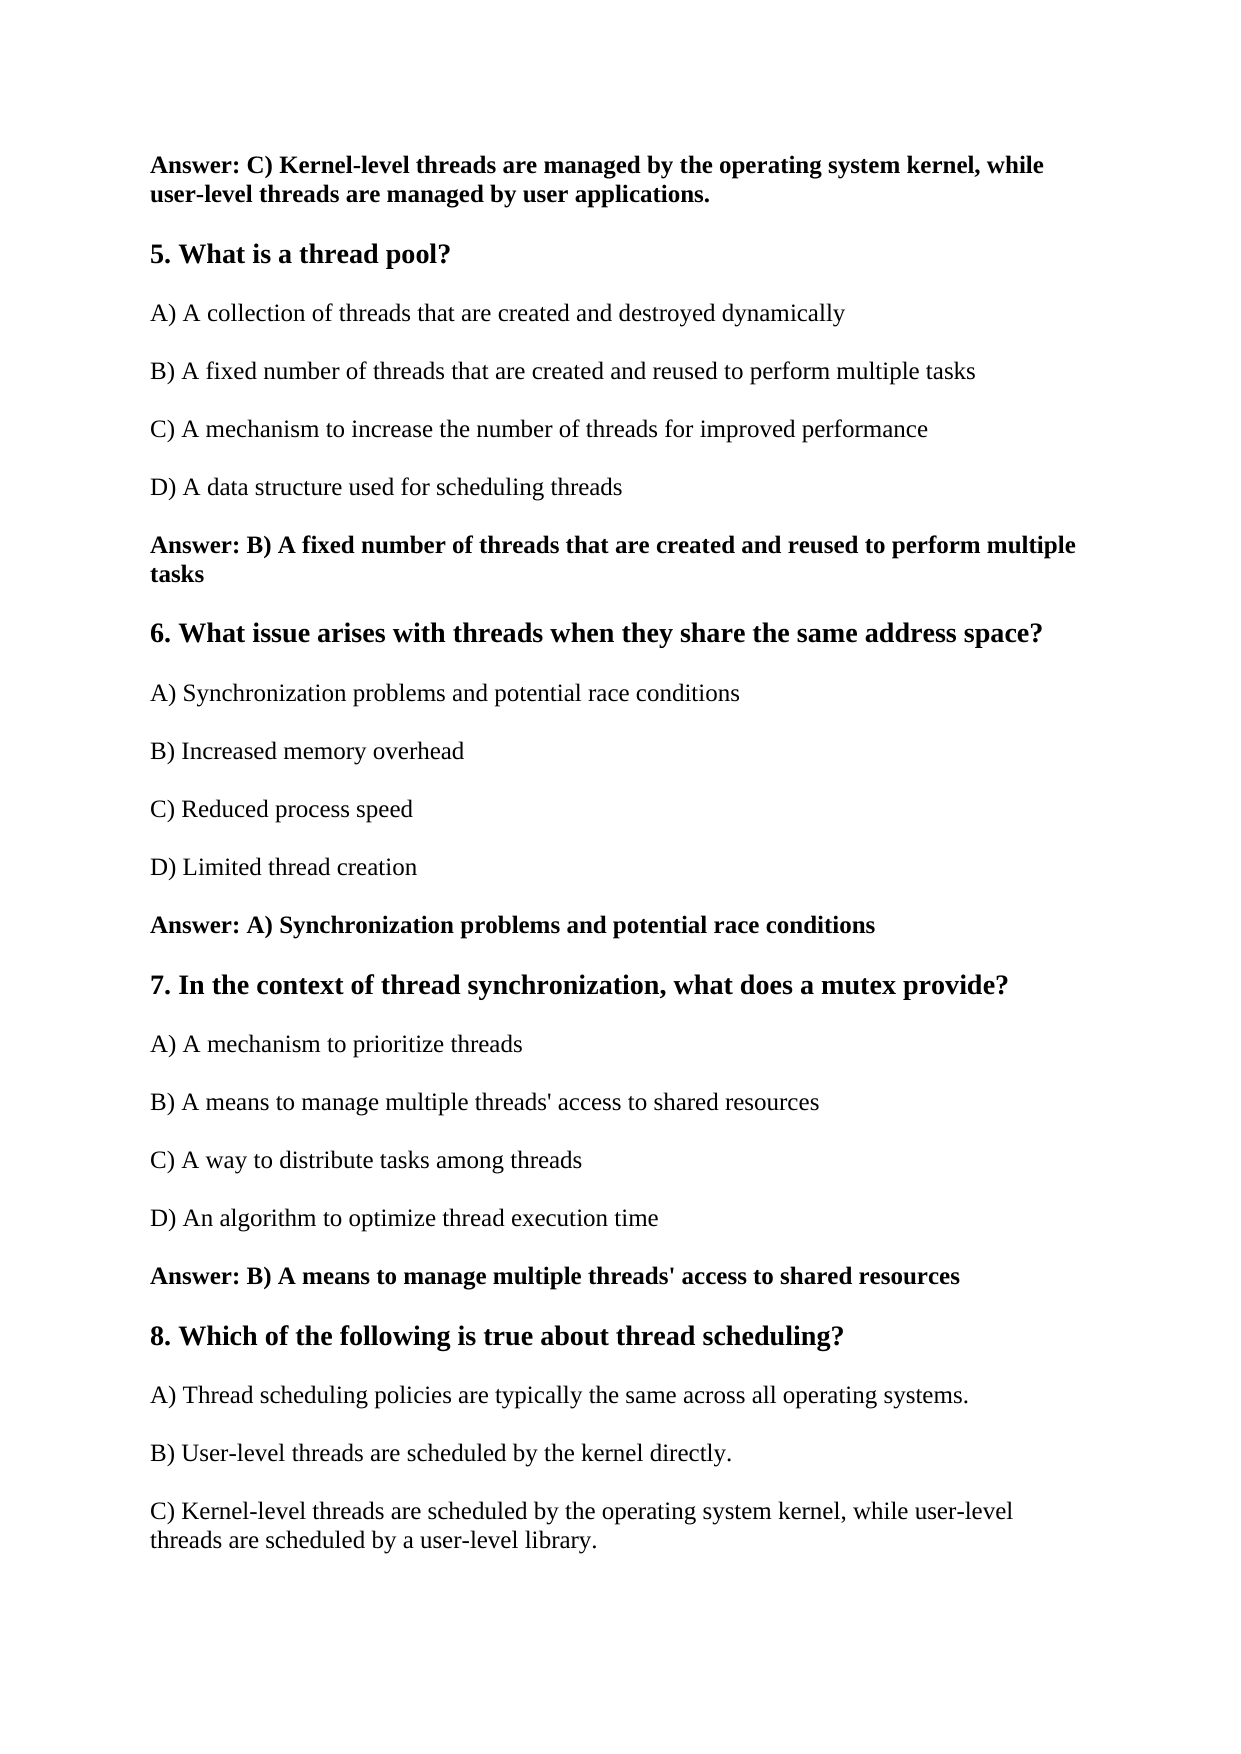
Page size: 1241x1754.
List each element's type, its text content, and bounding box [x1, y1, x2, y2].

text A) Thread scheduling policies are typically the same across all operating systems. [150, 1380, 1090, 1409]
text 7. In the context of thread synchronization, what does a mutex provide? [150, 968, 1090, 1000]
text C) A mechanism to increase the number of threads for improved performance [150, 414, 1090, 443]
text D) Limited thread creation [150, 852, 1090, 881]
text B) User-level threads are scheduled by the kernel directly. [150, 1438, 1090, 1467]
text Answer: B) A fixed number of threads that are created and reused to perform multiple tasks [150, 530, 1090, 587]
text C) A way to distribute tasks among threads [150, 1145, 1090, 1174]
text 5. What is a thread pool? [150, 237, 1090, 269]
text B) A fixed number of threads that are created and reused to perform multiple tasks [150, 356, 1090, 385]
text C) Reduced process speed [150, 794, 1090, 823]
text 8. Which of the following is true about thread scheduling? [150, 1319, 1090, 1351]
text Answer: C) Kernel-level threads are managed by the operating system kernel, while user-level threads are managed by user applications. [150, 150, 1090, 207]
text B) Increased memory overhead [150, 736, 1090, 765]
text Answer: B) A means to manage multiple threads' access to shared resources [150, 1261, 1090, 1290]
text A) Synchronization problems and potential race conditions [150, 678, 1090, 707]
text 6. What issue arises with threads when they share the same address space? [150, 617, 1090, 649]
text Answer: A) Synchronization problems and potential race conditions [150, 910, 1090, 938]
text C) Kernel-level threads are scheduled by the operating system kernel, while user-level threads are scheduled by a user-level library. [150, 1496, 1090, 1554]
text B) A means to manage multiple threads' access to shared resources [150, 1087, 1090, 1116]
text A) A collection of threads that are created and destroyed dynamically [150, 298, 1090, 327]
text D) An algorithm to optimize thread execution time [150, 1203, 1090, 1232]
text A) A mechanism to prioritize threads [150, 1029, 1090, 1058]
text D) A data structure used for scheduling threads [150, 472, 1090, 501]
